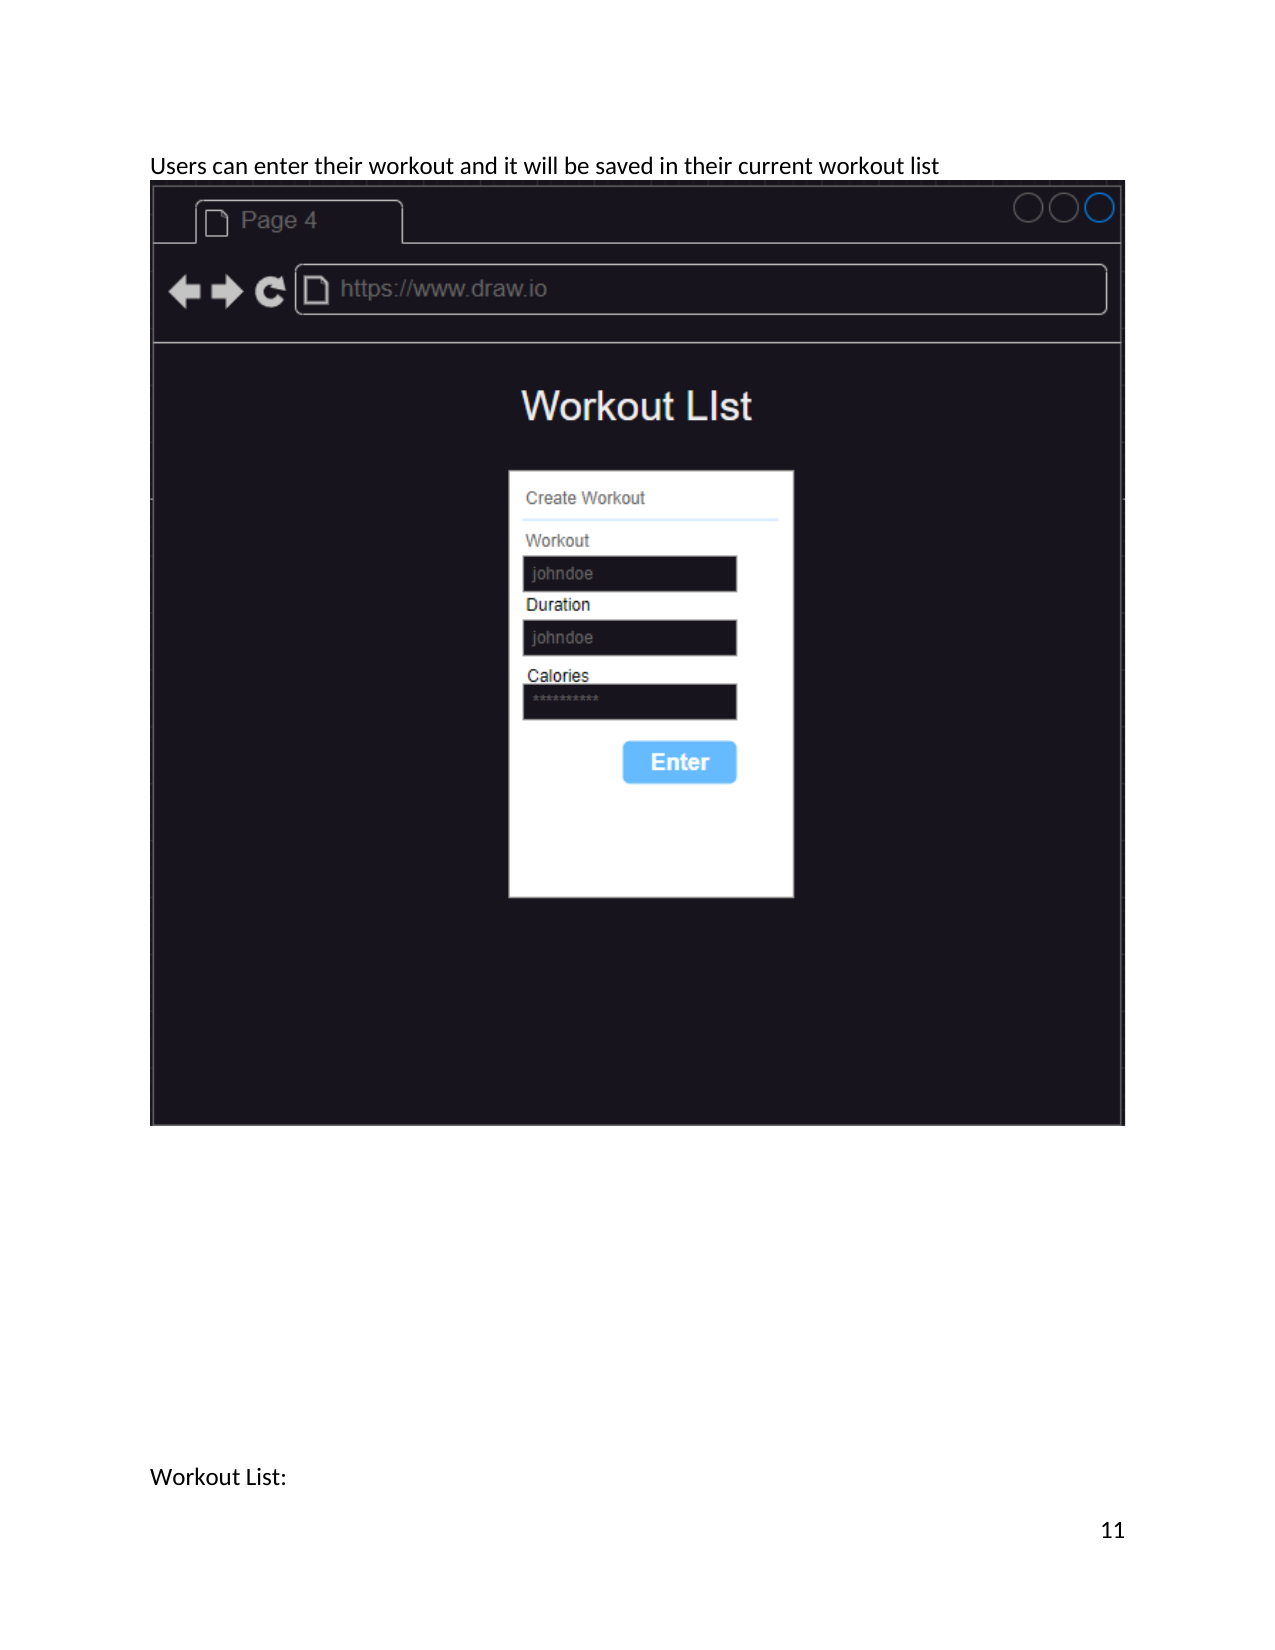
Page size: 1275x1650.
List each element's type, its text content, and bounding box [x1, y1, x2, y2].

text Workout List: [150, 1461, 1125, 1492]
text Users can enter their workout and it will be saved in their current workout list [150, 150, 1125, 180]
picture [150, 180, 1125, 1126]
